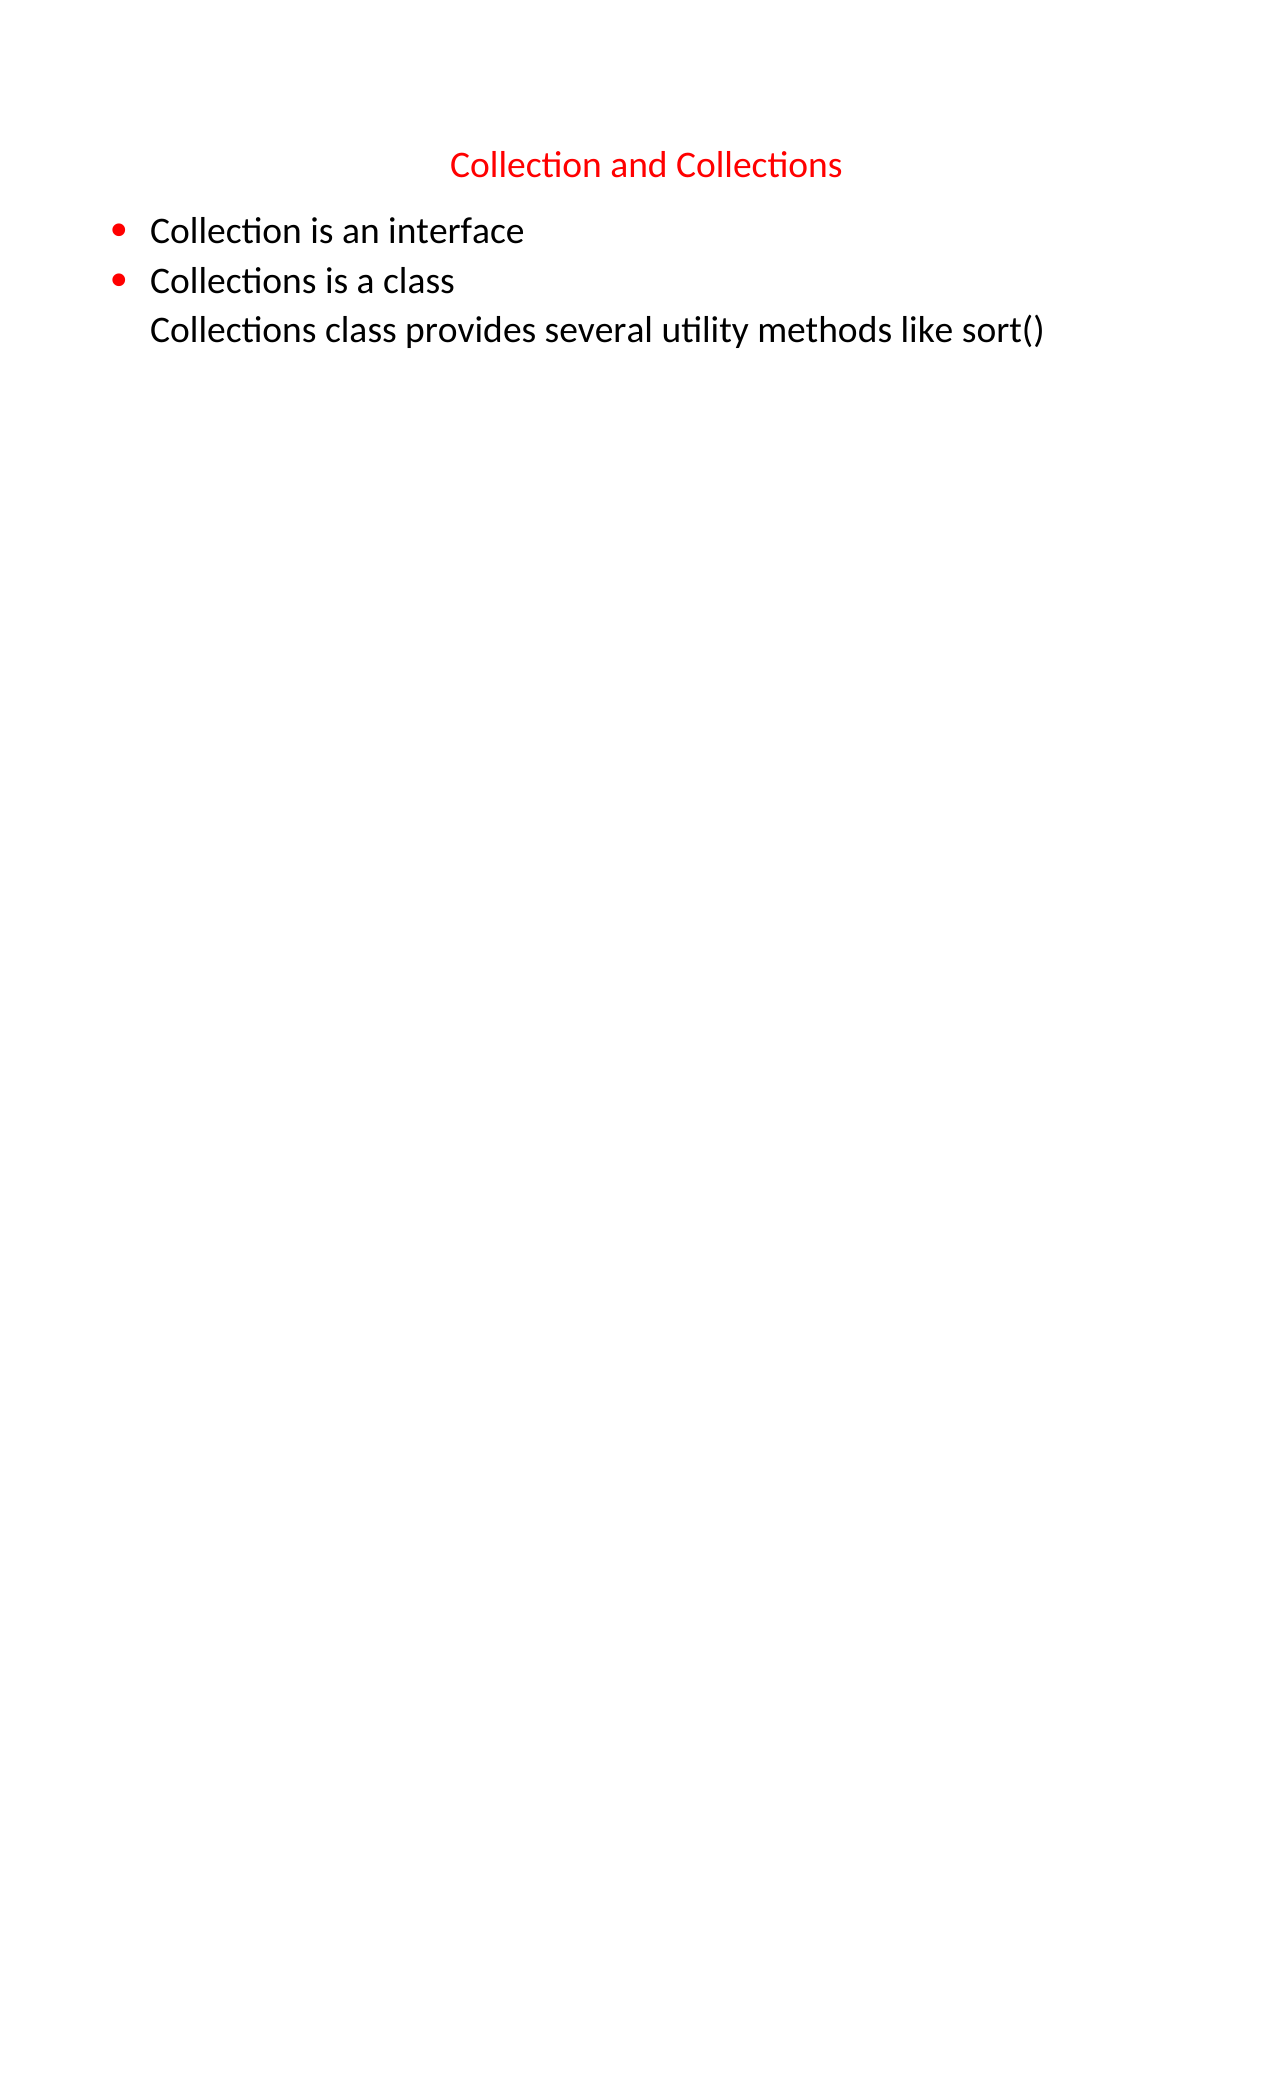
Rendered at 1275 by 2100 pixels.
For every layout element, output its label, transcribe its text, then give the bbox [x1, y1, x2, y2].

list Collections is a class [112, 257, 1200, 303]
text Collection and Collections [375, 141, 1200, 187]
list Collection is an interface [112, 207, 1200, 253]
list Collections class provides several utility methods like sort() [150, 306, 1200, 352]
